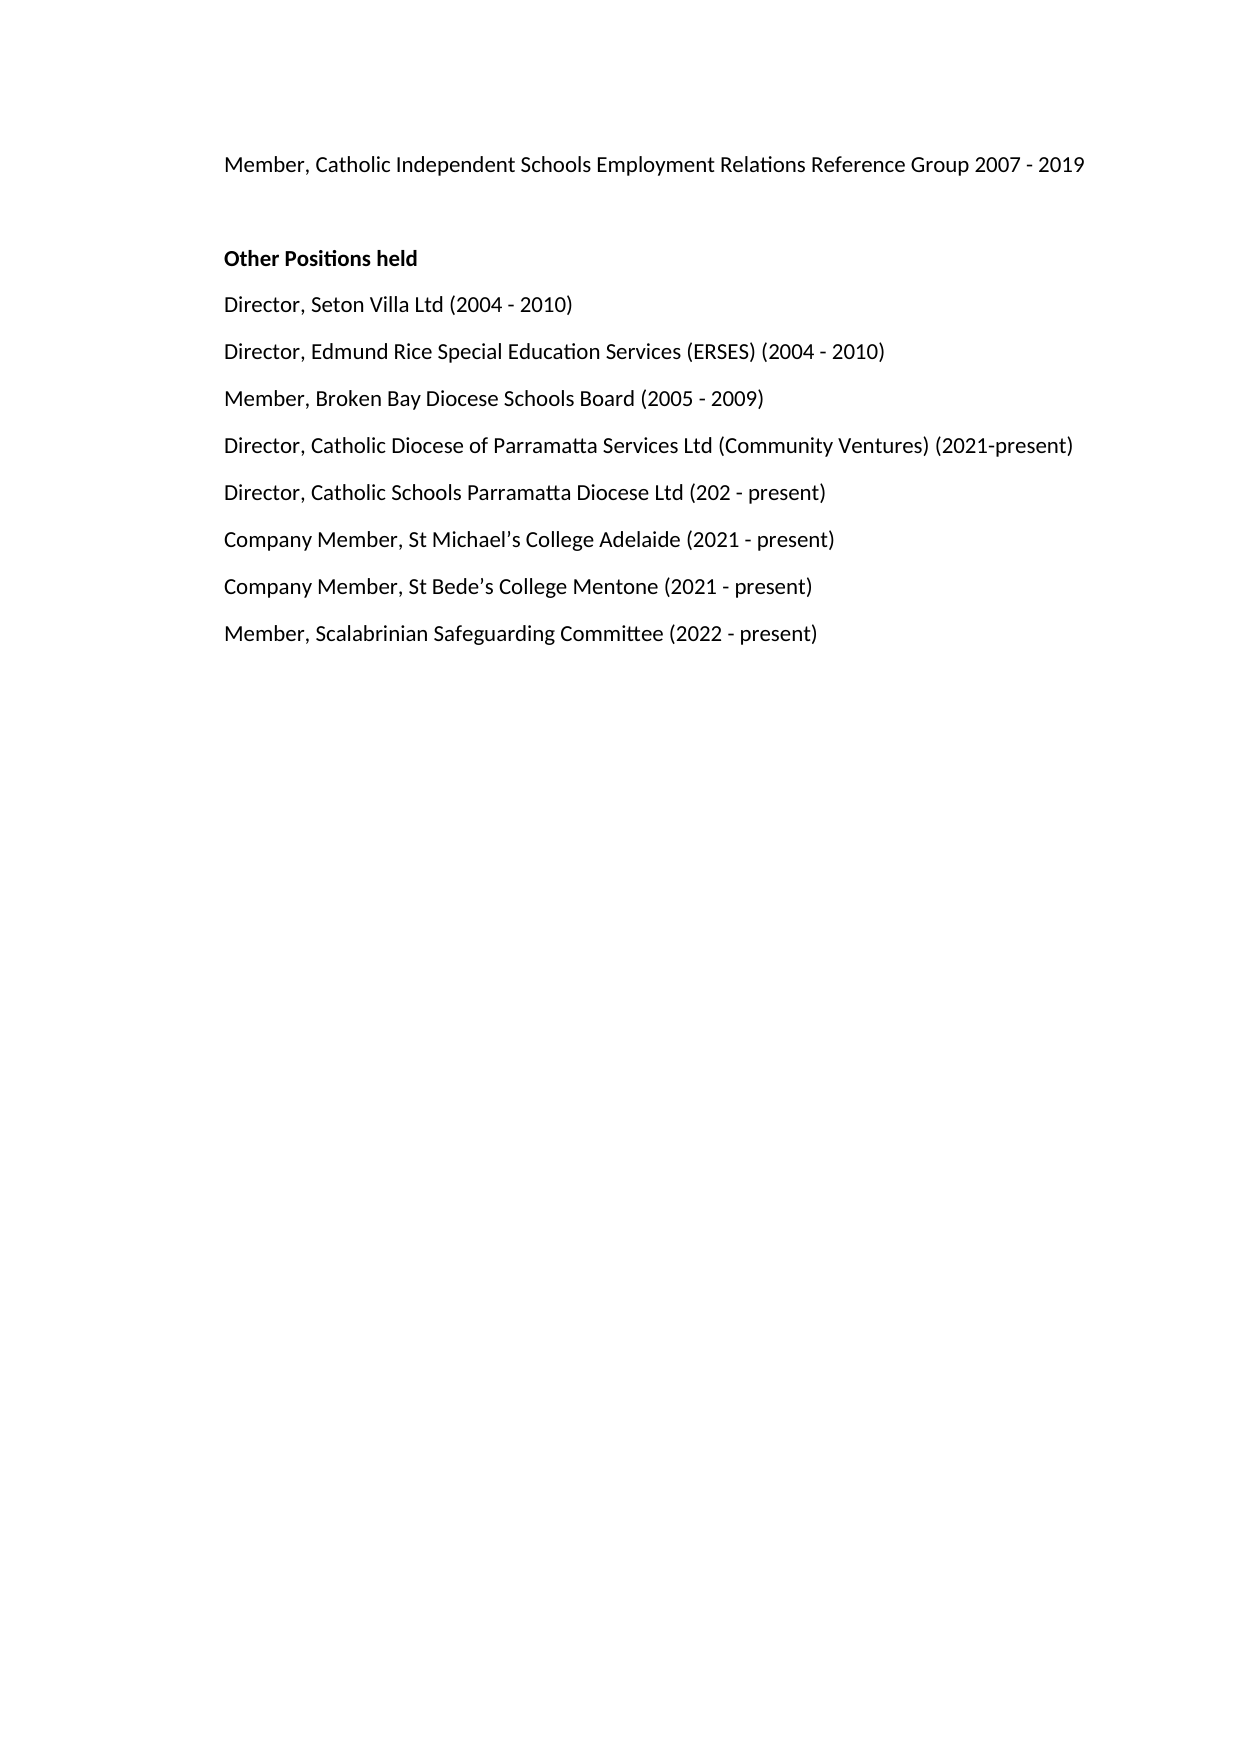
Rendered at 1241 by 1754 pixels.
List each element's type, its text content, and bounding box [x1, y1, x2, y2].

text Member, Scalabrinian Safeguarding Committee (2022 - present) [224, 619, 1090, 647]
text Member, Broken Bay Diocese Schools Board (2005 - 2009) [224, 384, 1090, 412]
text Director, Seton Villa Ltd (2004 - 2010) [224, 291, 1090, 319]
text Director, Catholic Diocese of Parramatta Services Ltd (Community Ventures) (2021-present) [224, 431, 1090, 459]
text Company Member, St Bede’s College Mentone (2021 - present) [224, 572, 1090, 600]
text Director, Catholic Schools Parramatta Diocese Ltd (202 - present) [224, 478, 1090, 506]
text Member, Catholic Independent Schools Employment Relations Reference Group 2007 - 2019 [224, 150, 1090, 178]
text Other Positions held [224, 244, 1090, 272]
text Company Member, St Michael’s College Adelaide (2021 - present) [224, 525, 1090, 553]
text Director, Edmund Rice Special Education Services (ERSES) (2004 - 2010) [224, 337, 1090, 366]
